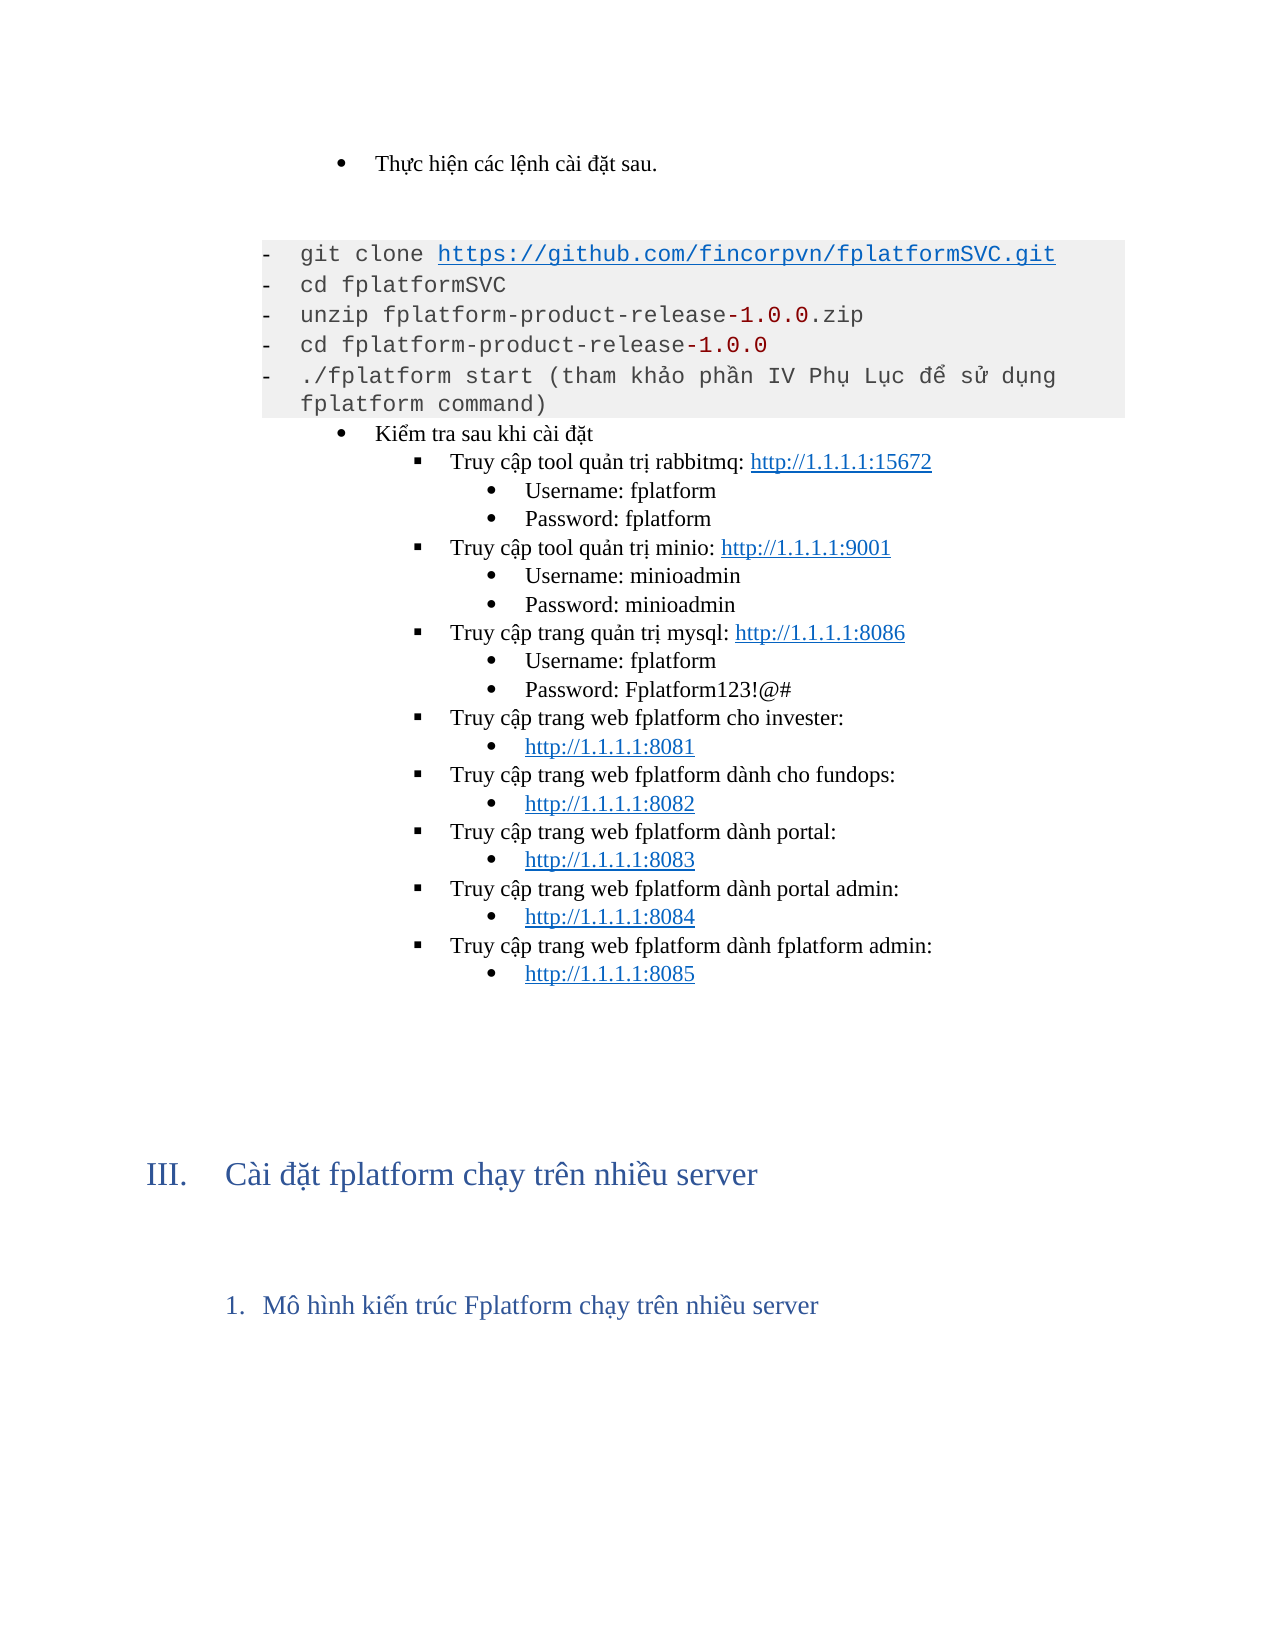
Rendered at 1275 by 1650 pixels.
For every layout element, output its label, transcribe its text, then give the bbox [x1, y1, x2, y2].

list Username: fplatform [487, 647, 1125, 674]
list Username: minioadmin [487, 562, 1125, 588]
list Password: Fplatform123!@# [487, 676, 1125, 702]
list Thực hiện các lệnh cài đặt sau. [337, 150, 1125, 176]
list Username: fplatform [487, 477, 1125, 503]
list http://1.1.1.1:8084 [487, 903, 1125, 930]
list Password: minioadmin [487, 591, 1125, 617]
list git clone https://github.com/fincorpvn/fplatformSVC.git [262, 240, 1125, 268]
list Kiểm tra sau khi cài đặt [337, 420, 1125, 446]
list Truy cập tool quản trị minio: http://1.1.1.1:9001 [412, 534, 1125, 560]
list http://1.1.1.1:8082 [487, 790, 1125, 816]
list Truy cập trang web fplatform dành fplatform admin: [412, 932, 1125, 958]
list cd fplatform-product-release-1.0.0 [262, 331, 1125, 360]
list Truy cập trang web fplatform cho invester: [412, 704, 1125, 731]
list http://1.1.1.1:8083 [487, 847, 1125, 873]
list unzip fplatform-product-release-1.0.0.zip [262, 301, 1125, 329]
subtitle Cài đặt fplatform chạy trên nhiều server [187, 1154, 1125, 1192]
list http://1.1.1.1:8085 [487, 960, 1125, 987]
list http://1.1.1.1:8081 [487, 733, 1125, 759]
list ./fplatform start (tham khảo phần IV Phụ Lục để sử dụng fplatform command) [262, 362, 1125, 418]
list Truy cập trang web fplatform dành portal admin: [412, 875, 1125, 901]
subtitle Mô hình kiến trúc Fplatform chạy trên nhiều server [225, 1289, 1125, 1320]
list cd fplatformSVC [262, 271, 1125, 299]
list Truy cập tool quản trị rabbitmq: http://1.1.1.1:15672 [412, 448, 1125, 475]
list Password: fplatform [487, 505, 1125, 532]
list Truy cập trang web fplatform dành cho fundops: [412, 761, 1125, 788]
list Truy cập trang web fplatform dành portal: [412, 818, 1125, 844]
list Truy cập trang quản trị mysql: http://1.1.1.1:8086 [412, 619, 1125, 645]
